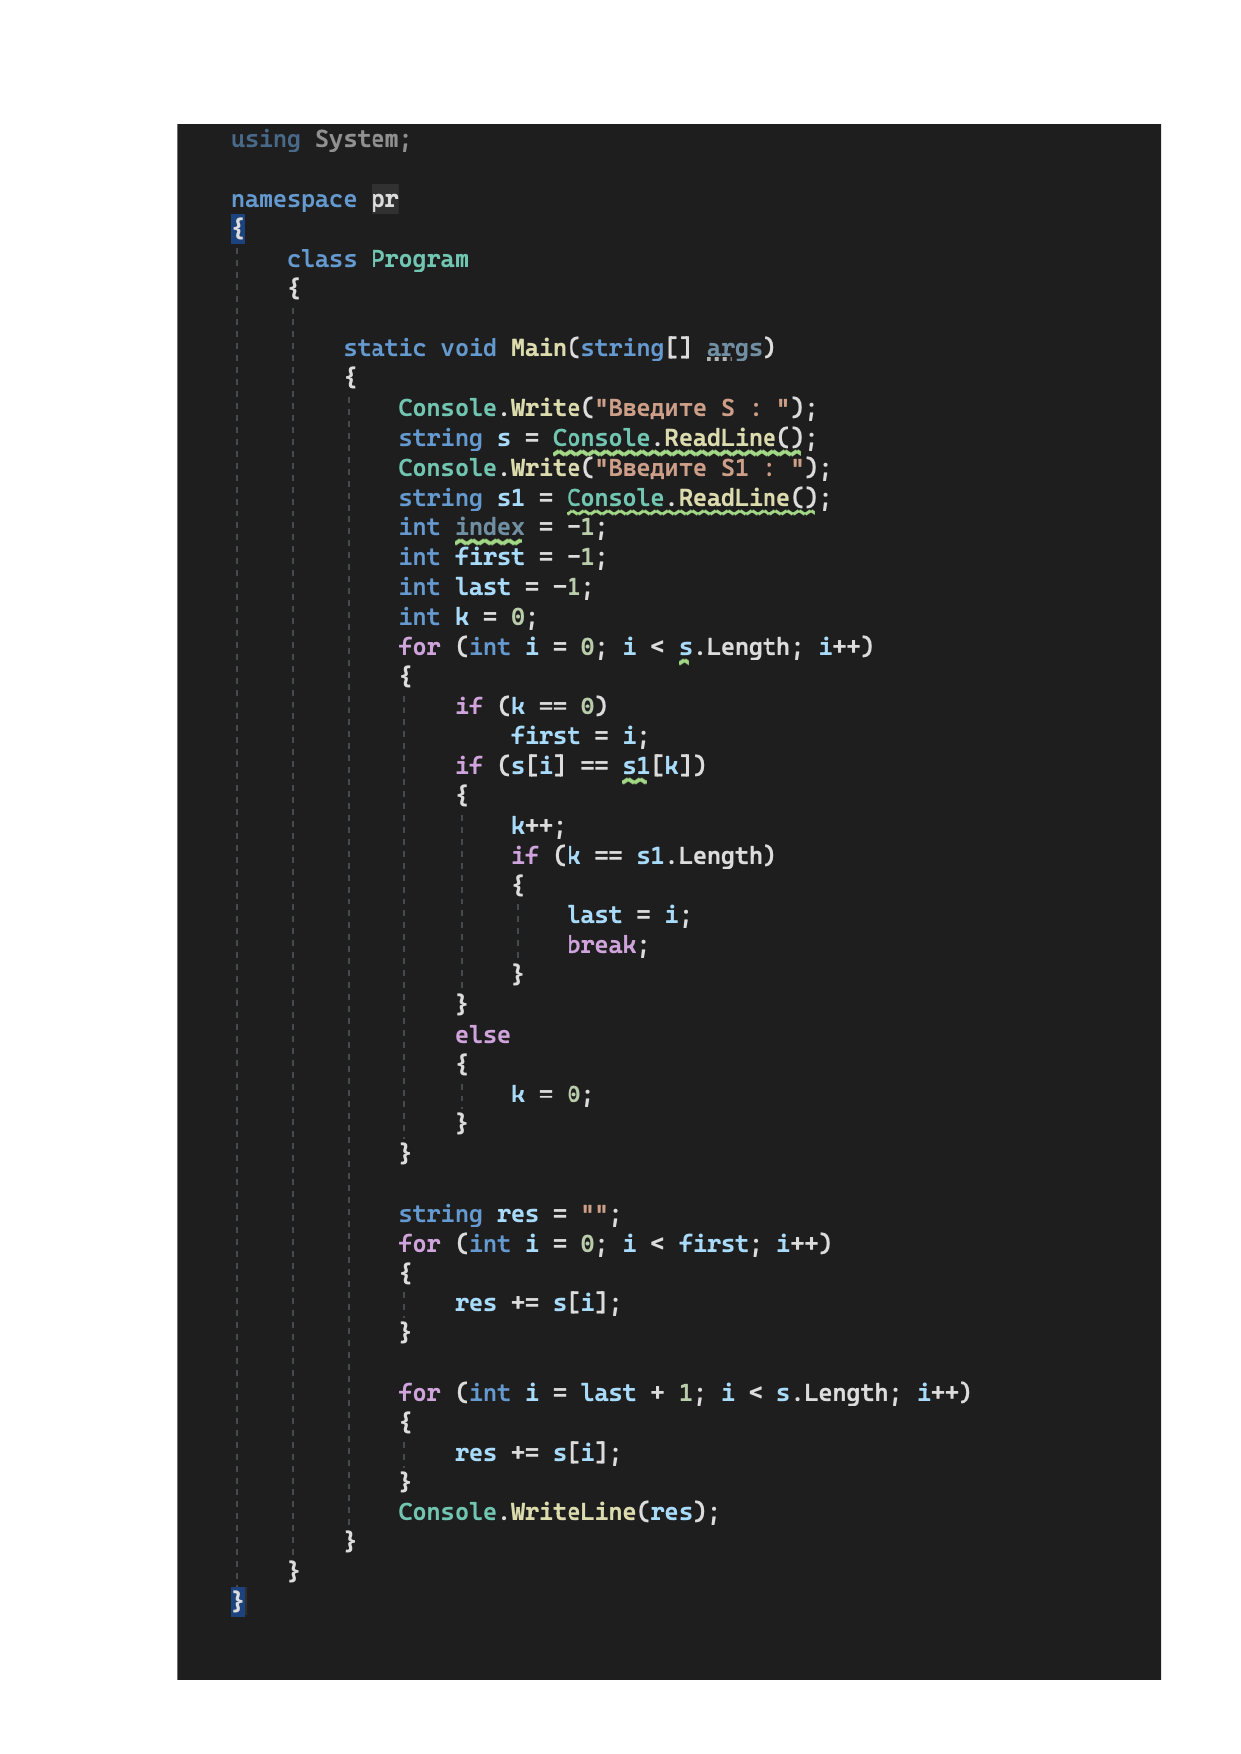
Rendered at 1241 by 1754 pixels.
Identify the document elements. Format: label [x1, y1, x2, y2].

picture [177, 124, 1162, 1680]
